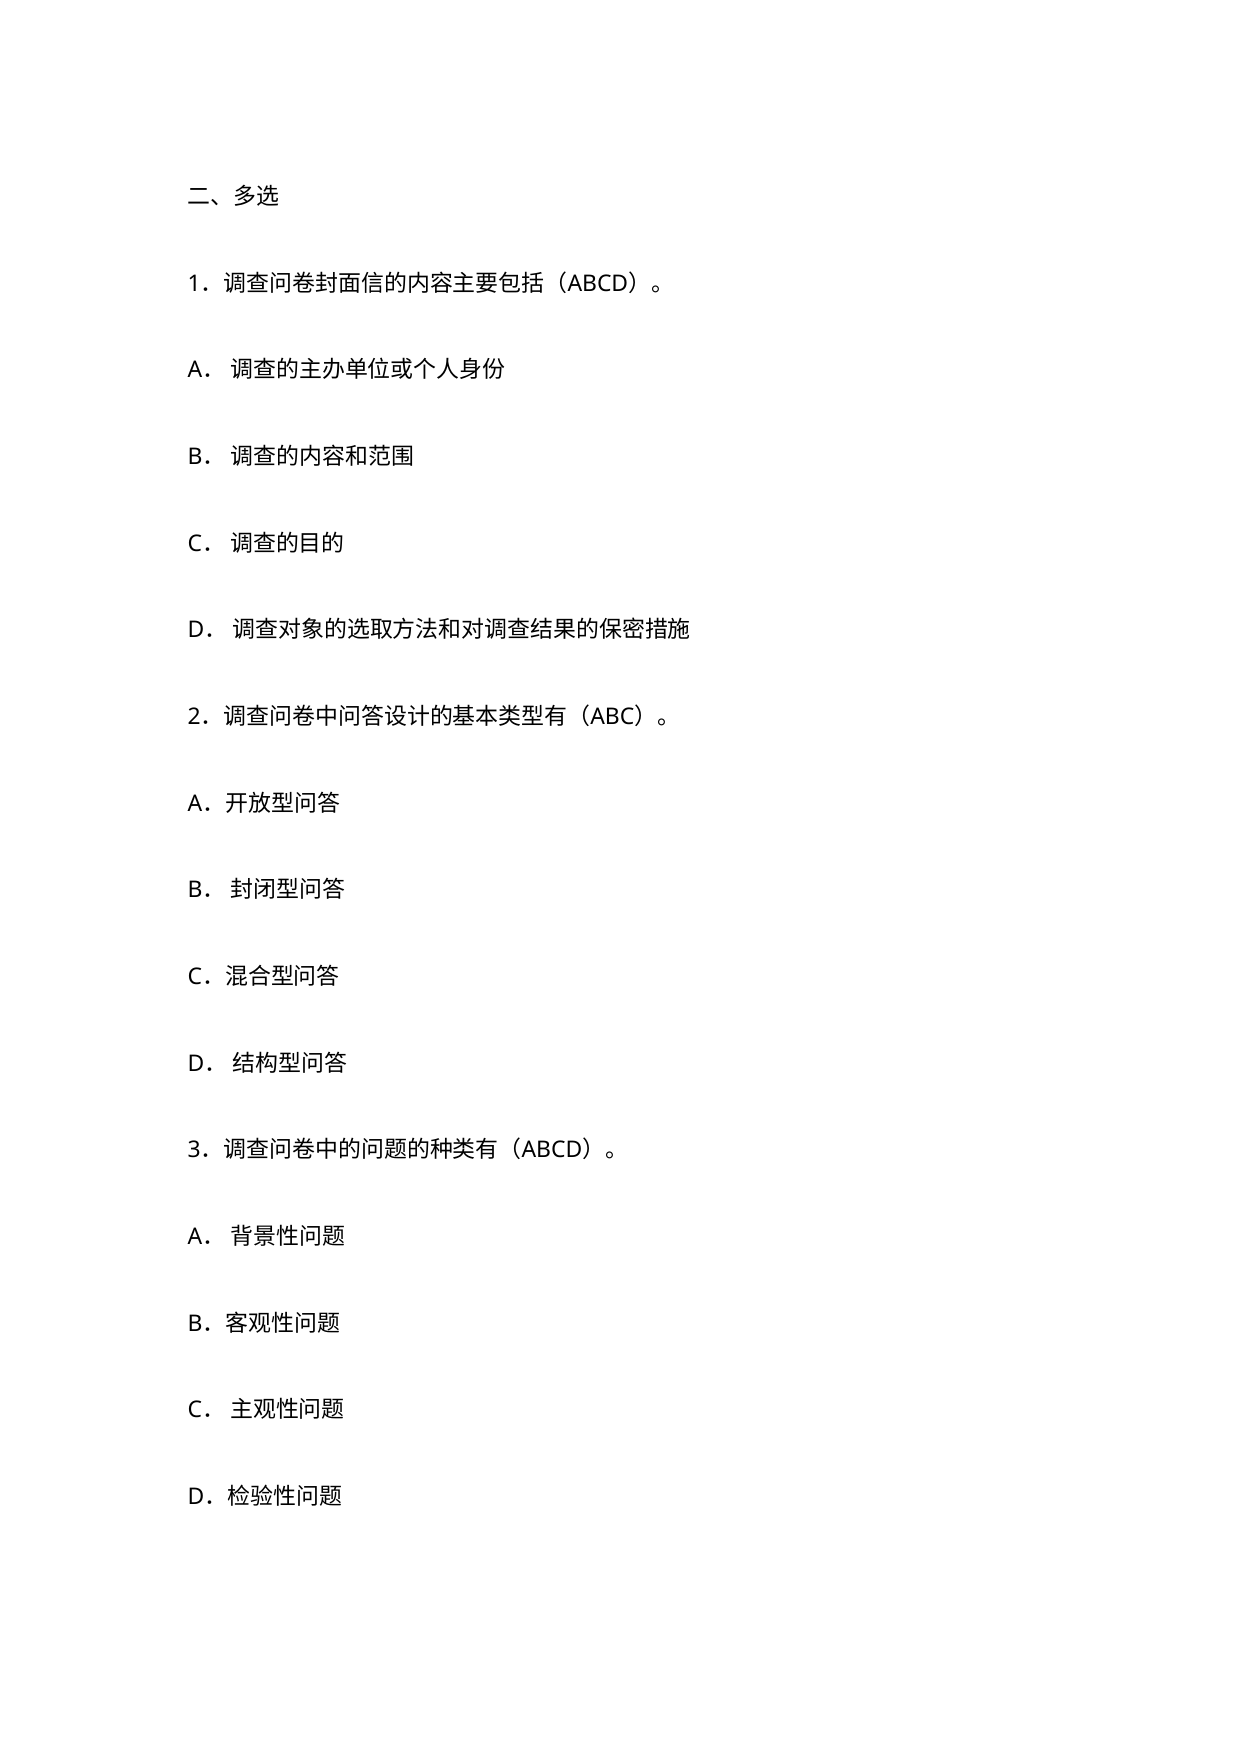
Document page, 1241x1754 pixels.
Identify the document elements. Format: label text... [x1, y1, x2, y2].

text 3．调查问卷中的问题的种类有（ABCD）。 [187, 1115, 1053, 1180]
text 2．调查问卷中问答设计的基本类型有（ABC）。 [187, 682, 1053, 747]
text C． 调查的目的 [187, 508, 1053, 573]
text C． 主观性问题 [187, 1375, 1053, 1440]
text B． 封闭型问答 [187, 855, 1053, 920]
text 二、多选 [187, 162, 1053, 227]
text A． 背景性问题 [187, 1202, 1053, 1267]
text D． 结构型问答 [187, 1028, 1053, 1093]
text 1．调查问卷封面信的内容主要包括（ABCD）。 [187, 248, 1053, 313]
text B． 调查的内容和范围 [187, 422, 1053, 487]
text A．开放型问答 [187, 768, 1053, 833]
text B．客观性问题 [187, 1288, 1053, 1353]
text D．检验性问题 [187, 1462, 1053, 1527]
text D． 调查对象的选取方法和对调查结果的保密措施 [187, 595, 1053, 660]
text A． 调查的主办单位或个人身份 [187, 335, 1053, 400]
text C．混合型问答 [187, 942, 1053, 1007]
